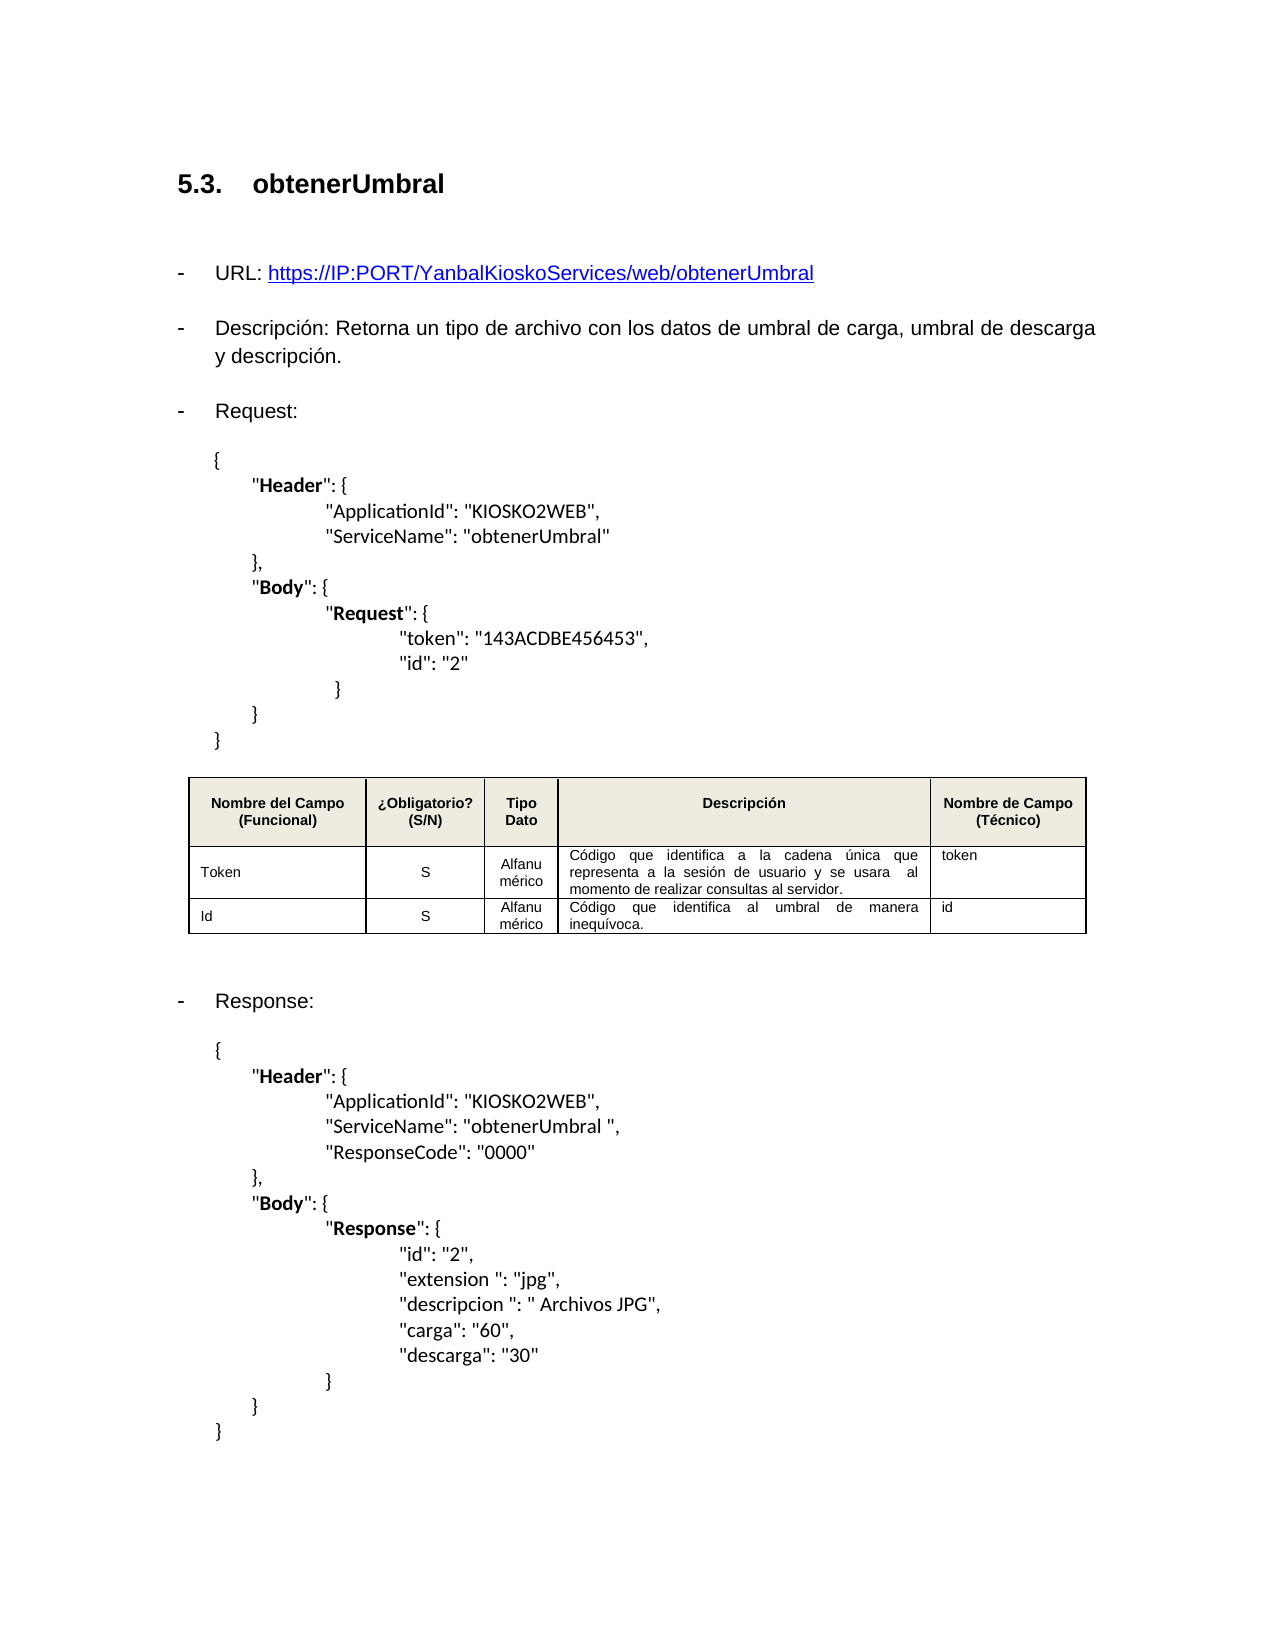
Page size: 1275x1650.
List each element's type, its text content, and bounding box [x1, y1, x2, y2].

table_cell id [931, 899, 1085, 932]
text { [215, 1037, 1098, 1063]
table_cell Token [190, 847, 365, 897]
text }, [213, 549, 1098, 574]
text } [213, 676, 1098, 701]
text "descripcion ": " Archivos JPG", [325, 1292, 1098, 1317]
table_header Nombre del Campo (Funcional) [190, 778, 366, 846]
text "extension ": "jpg", [177, 1266, 1098, 1292]
text } [213, 701, 1098, 727]
text "Request": { [213, 600, 1098, 625]
text "ResponseCode": "0000" [215, 1139, 1098, 1164]
text "ServiceName": "obtenerUmbral" [213, 523, 1098, 549]
text "Response": { [215, 1215, 1098, 1241]
text { [213, 447, 1098, 473]
text "descarga": "30" [325, 1342, 1098, 1368]
table_header Descripción [559, 778, 930, 846]
table_cell Alfanumérico [485, 847, 557, 897]
table_cell S [367, 899, 484, 932]
subtitle obtenerUmbral [177, 168, 1098, 200]
table_cell token [931, 847, 1085, 897]
list } [177, 727, 1098, 752]
list Descripción: Retorna un tipo de archivo con los datos de umbral de carga, umbral de descarga y descripción. [177, 316, 1098, 368]
text } [251, 1368, 1098, 1393]
text }, [215, 1164, 1098, 1190]
table_cell Código que identifica a la cadena única que representa a la sesión de usuario y se usara al momento de realizar consultas al servidor. [559, 847, 930, 897]
list URL: https://IP:PORT/YanbalKioskoServices/web/obtenerUmbral [177, 261, 1098, 285]
table_cell Id [190, 899, 365, 932]
text "ApplicationId": "KIOSKO2WEB", [215, 1088, 1098, 1114]
table_header ¿Obligatorio? (S/N) [367, 778, 484, 846]
text "id": "2", [177, 1241, 1098, 1266]
table_cell S [367, 847, 484, 897]
text "ServiceName": "obtenerUmbral ", [215, 1114, 1098, 1139]
list Response: [177, 989, 1098, 1013]
table_header Tipo Dato [485, 778, 558, 846]
text } [215, 1419, 1098, 1444]
text "id": "2" [213, 651, 1098, 676]
table_cell Código que identifica al umbral de manera inequívoca. [559, 899, 930, 932]
text "Body": { [213, 574, 1098, 600]
text } [215, 1393, 1098, 1419]
table_cell Alfanumérico [485, 899, 557, 932]
text "Header": { [215, 1063, 1098, 1088]
text "token": "143ACDBE456453", [213, 625, 1098, 651]
text "carga": "60", [325, 1317, 1098, 1342]
text "ApplicationId": "KIOSKO2WEB", [213, 498, 1098, 523]
list Request: [177, 399, 1098, 423]
text "Body": { [215, 1190, 1098, 1215]
text "Header": { [177, 473, 1098, 498]
table_header Nombre de Campo (Técnico) [931, 778, 1085, 846]
